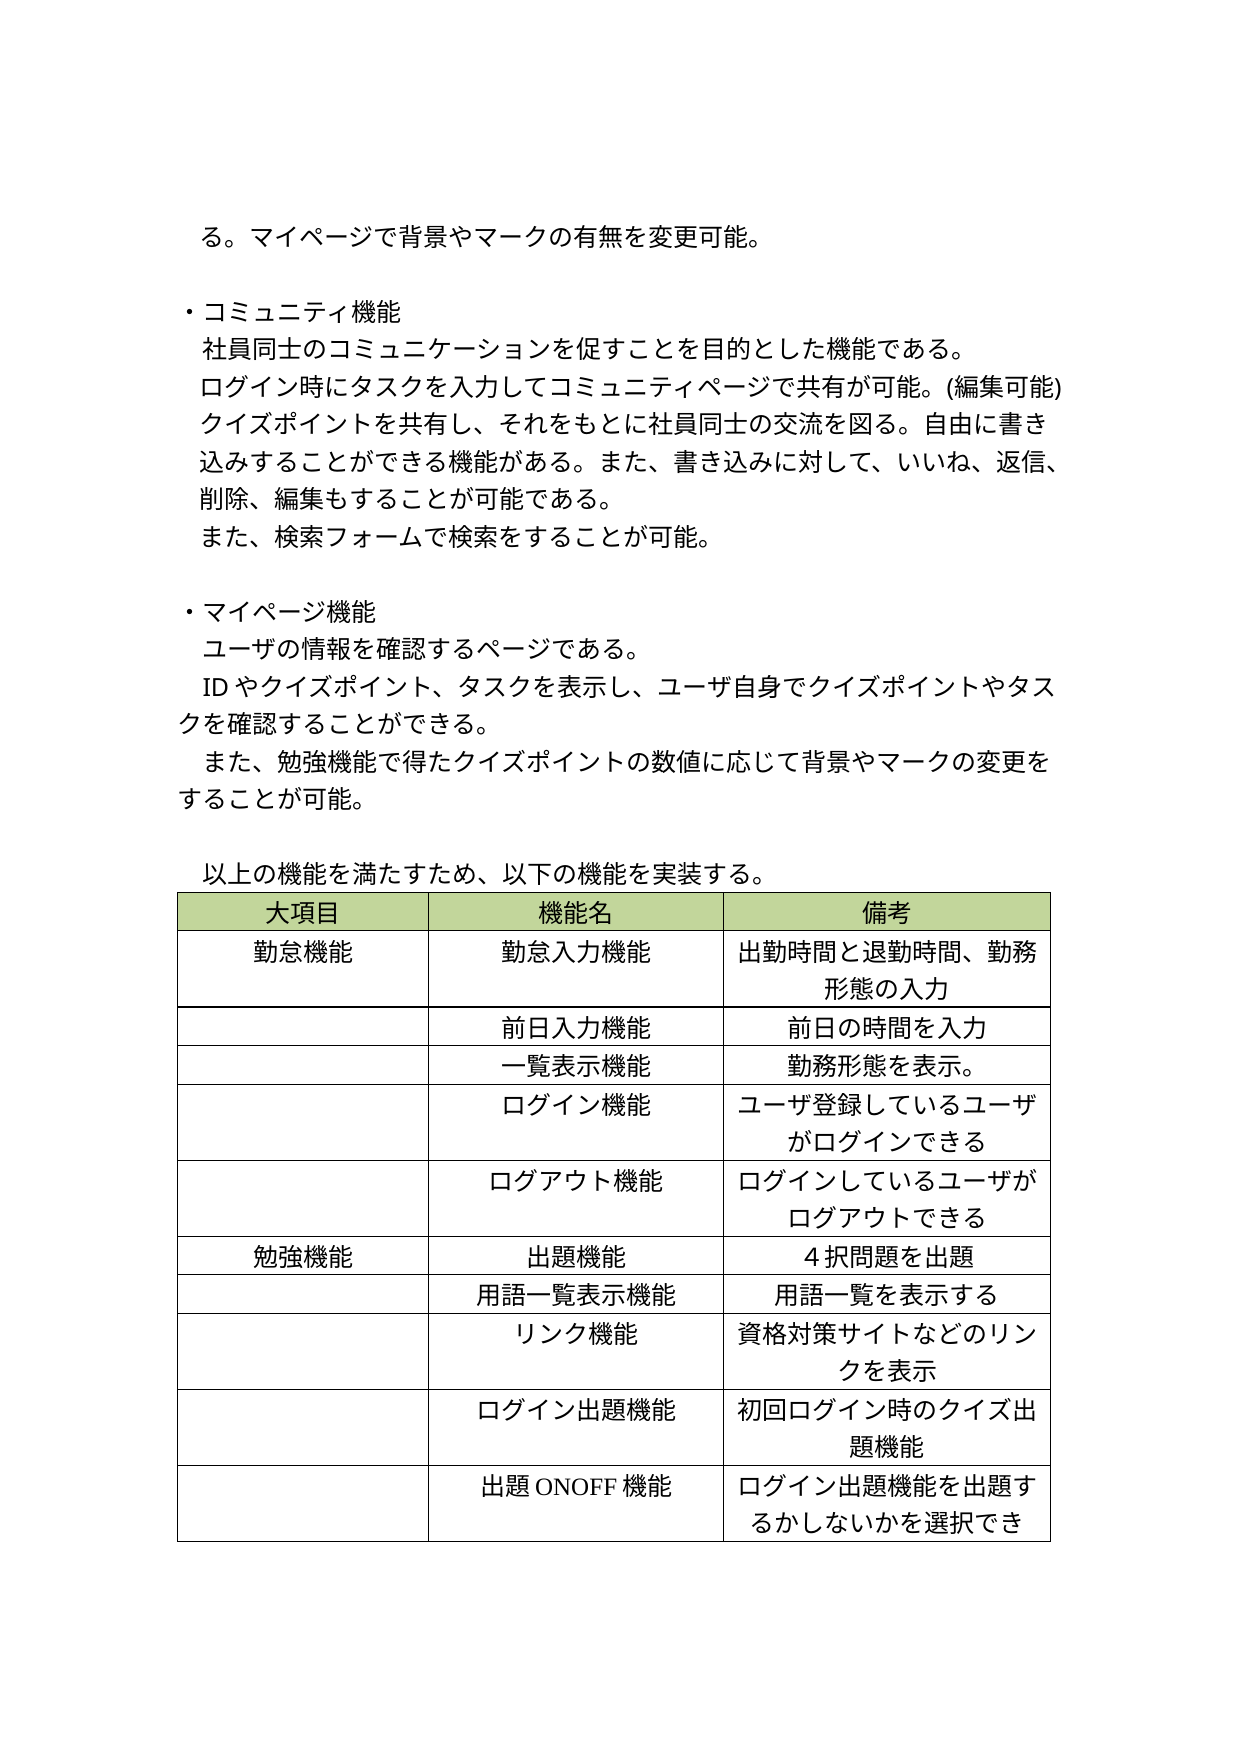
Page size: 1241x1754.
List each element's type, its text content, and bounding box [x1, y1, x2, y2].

text ユーザの情報を確認するページである。 [177, 629, 1063, 667]
table_cell 用語一覧表示機能 [429, 1275, 723, 1313]
table_cell 一覧表示機能 [429, 1046, 723, 1083]
table_header 備考 [724, 893, 1050, 930]
text ログイン時にタスクを入力してコミュニティページで共有が可能。(編集可能) [199, 367, 1063, 404]
table_cell [178, 1161, 428, 1236]
table_cell 用語一覧を表示する [724, 1275, 1050, 1313]
table_cell [178, 1008, 428, 1045]
table_cell 初回ログイン時のクイズ出題機能 [724, 1390, 1050, 1465]
table_cell [178, 1390, 428, 1465]
table_cell 出勤時間と退勤時間、勤務形態の入力 [724, 931, 1050, 1006]
text ・コミュニティ機能 [177, 292, 1063, 329]
table_cell 勤務形態を表示。 [724, 1046, 1050, 1083]
table_cell リンク機能 [429, 1314, 723, 1389]
table_cell 勤怠入力機能 [429, 931, 723, 1006]
table_header 大項目 [178, 893, 428, 930]
table_cell 前日入力機能 [429, 1008, 723, 1045]
table_cell ログアウト機能 [429, 1161, 723, 1236]
table_cell [178, 1314, 428, 1389]
table_cell [178, 1085, 428, 1159]
table_cell 勤怠機能 [178, 931, 428, 1006]
table_cell ログイン機能 [429, 1085, 723, 1159]
text また、検索フォームで検索をすることが可能。 [199, 517, 1063, 554]
table_cell ログイン出題機能 [429, 1390, 723, 1465]
text 社員同士のコミュニケーションを促すことを目的とした機能である。 [177, 329, 1063, 367]
table_cell 出題ONOFF機能 [429, 1466, 723, 1541]
table_cell [178, 1046, 428, 1083]
text ・マイページ機能 [177, 592, 1063, 629]
table_cell 出題機能 [429, 1237, 723, 1274]
table_cell 前日の時間を入力 [724, 1008, 1050, 1045]
text IDやクイズポイント、タスクを表示し、ユーザ自身でクイズポイントやタスクを確認することができる。 [177, 667, 1063, 742]
table_cell [178, 1466, 428, 1541]
text クイズポイントを共有し、それをもとに社員同士の交流を図る。自由に書き込みすることができる機能がある。また、書き込みに対して、いいね、返信、削除、編集もすることが可能である。 [199, 404, 1063, 517]
table_cell ログインしているユーザがログアウトできる [724, 1161, 1050, 1236]
table_cell ログイン出題機能を出題するかしないかを選択できる。 [724, 1466, 1050, 1541]
text また、勉強機能で得たクイズポイントの数値に応じて背景やマークの変更をすることが可能。 [177, 742, 1063, 817]
text 以上の機能を満たすため、以下の機能を実装する。 [177, 854, 1063, 892]
table_cell ４択問題を出題 [724, 1237, 1050, 1274]
table_cell [178, 1275, 428, 1313]
table_cell 勉強機能 [178, 1237, 428, 1274]
table_header 機能名 [429, 893, 723, 930]
table_cell 資格対策サイトなどのリンクを表示 [724, 1314, 1050, 1389]
table_cell ユーザ登録しているユーザがログインできる [724, 1085, 1050, 1159]
